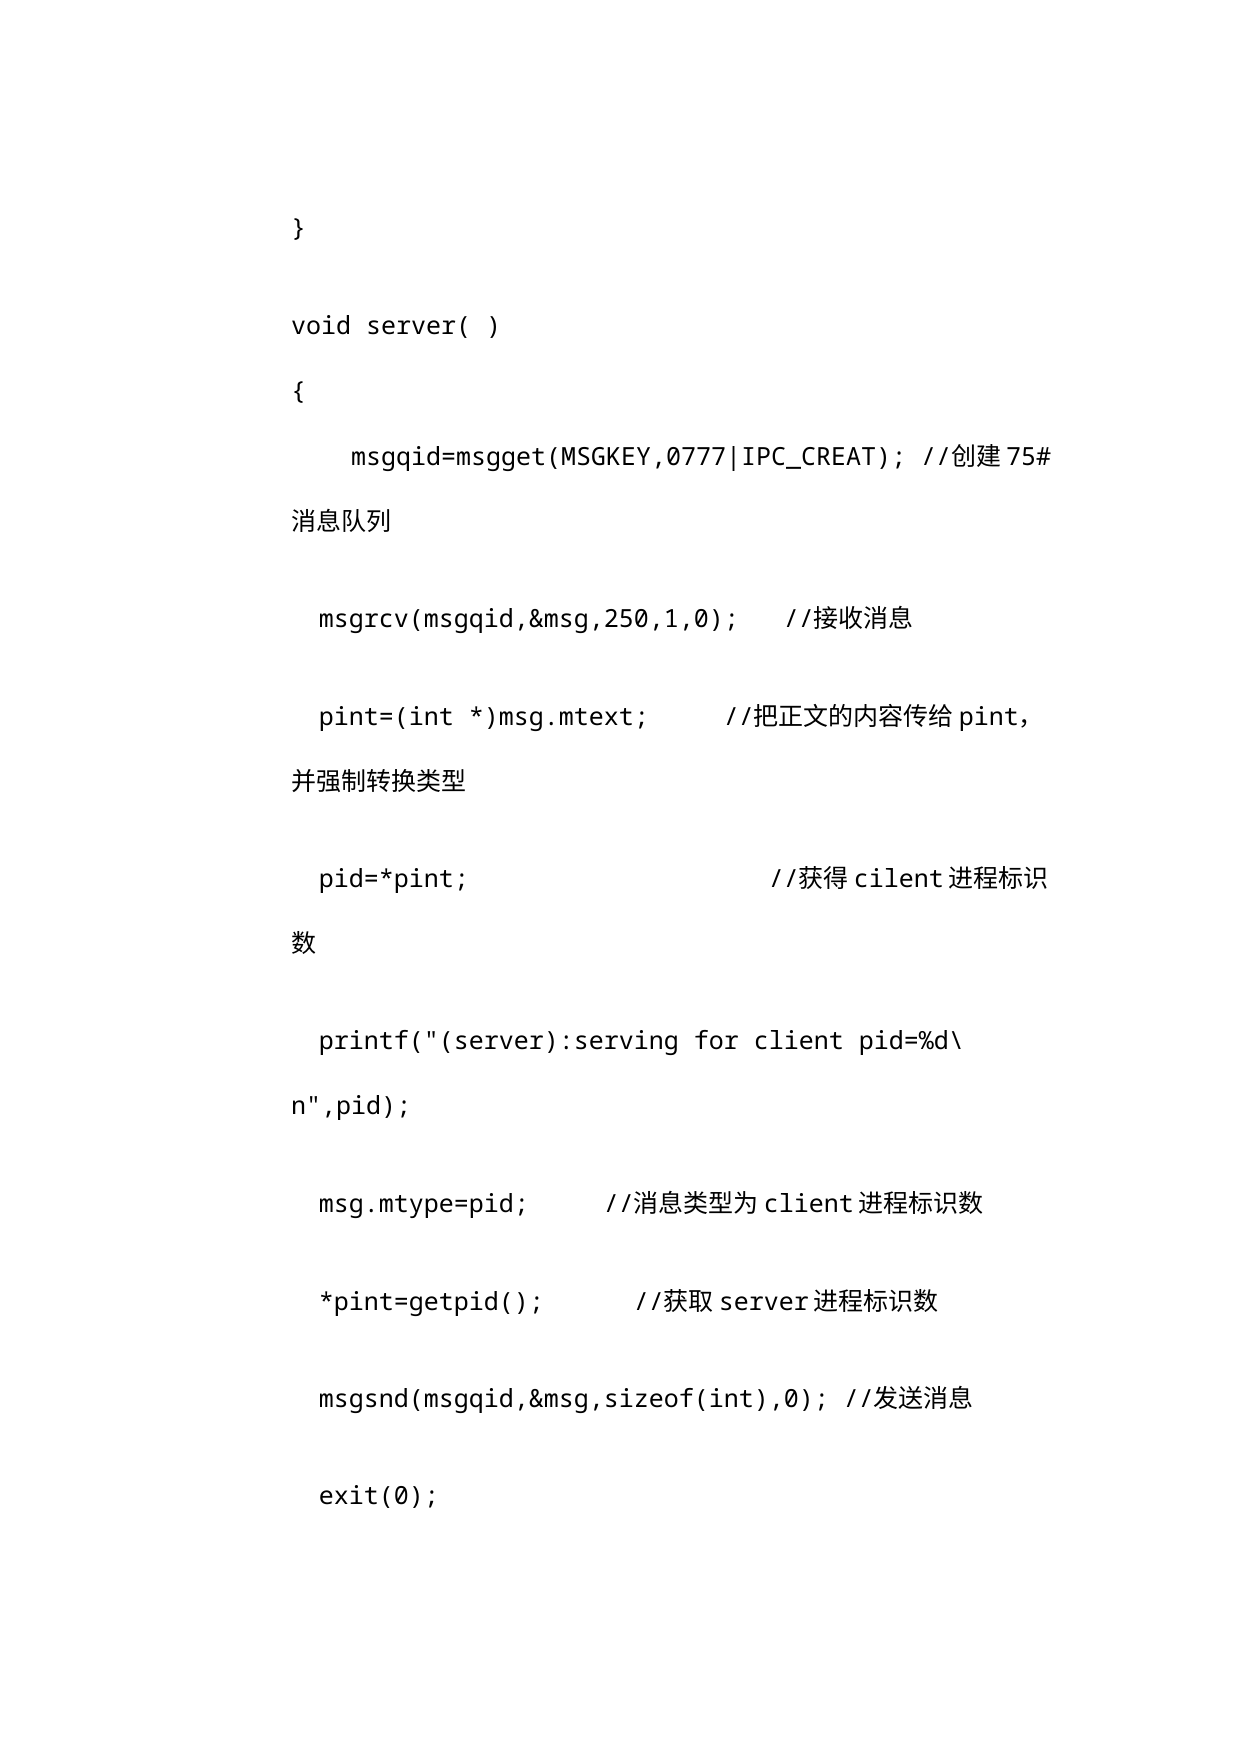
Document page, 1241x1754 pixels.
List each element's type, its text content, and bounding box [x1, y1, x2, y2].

text exit(0); [291, 1462, 1053, 1527]
text } [291, 194, 1053, 259]
text msg.mtype=pid; //消息类型为client进程标识数 [291, 1169, 1053, 1234]
text *pint=getpid(); //获取server进程标识数 [291, 1267, 1053, 1332]
text msgqid=msgget(MSGKEY,0777|IPC_CREAT); //创建75#消息队列 [291, 422, 1053, 552]
text pid=*pint; //获得cilent进程标识数 [291, 844, 1053, 974]
text msgrcv(msgqid,&msg,250,1,0); //接收消息 [291, 584, 1053, 649]
text { [291, 357, 1053, 422]
text pint=(int *)msg.mtext; //把正文的内容传给pint，并强制转换类型 [291, 682, 1053, 812]
text printf("(server):serving for client pid=%d\n",pid); [291, 1007, 1053, 1137]
text void server( ) [291, 292, 1053, 357]
text msgsnd(msgqid,&msg,sizeof(int),0); //发送消息 [291, 1364, 1053, 1429]
